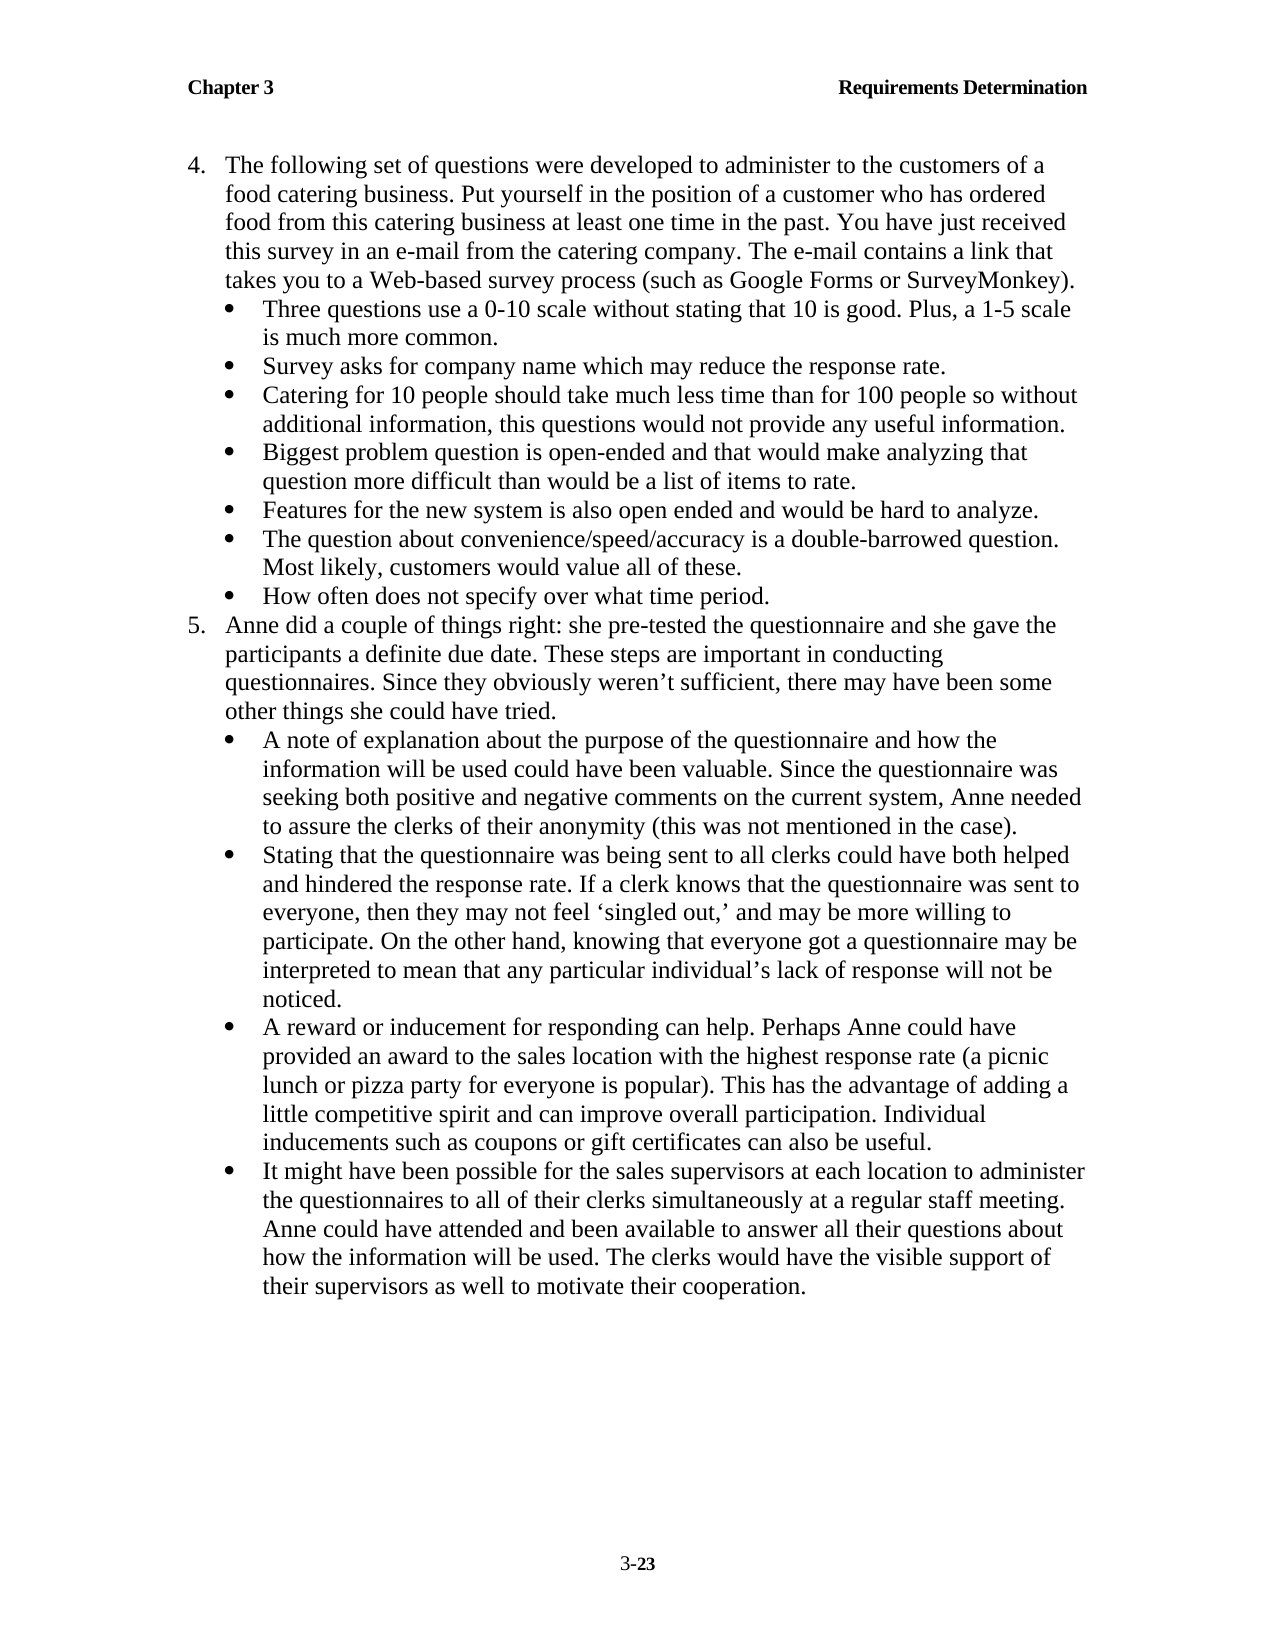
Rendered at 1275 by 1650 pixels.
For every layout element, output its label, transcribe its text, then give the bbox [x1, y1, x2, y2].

list Anne did a couple of things right: she pre-tested the questionnaire and she gave the participants a definite due date. These steps are important in conducting questionnaires. Since they obviously weren’t sufficient, there may have been some other things she could have tried. [187, 610, 1087, 725]
list Survey asks for company name which may reduce the response rate. [225, 351, 1087, 380]
list Biggest problem question is open-ended and that would make analyzing that question more difficult than would be a list of items to rate. [225, 437, 1087, 495]
list The following set of questions were developed to administer to the customers of a food catering business. Put yourself in the position of a customer who has ordered food from this catering business at least one time in the past. You have just received this survey in an e-mail from the catering company. The e-mail contains a link that takes you to a Web-based survey process (such as Google Forms or SurveyMonkey). [187, 150, 1087, 294]
list Stating that the questionnaire was being sent to all clerks could have both helped and hindered the response rate. If a clerk knows that the questionnaire was sent to everyone, then they may not feel ‘singled out,’ and may be more willing to participate. On the other hand, knowing that everyone got a questionnaire may be interpreted to mean that any particular individual’s lack of response will not be noticed. [225, 840, 1087, 1012]
list A note of explanation about the purpose of the questionnaire and how the information will be used could have been valuable. Since the questionnaire was seeking both positive and negative comments on the current system, Anne needed to assure the clerks of their anonymity (this was not mentioned in the case). [225, 725, 1087, 840]
list How often does not specify over what time period. [225, 581, 1087, 610]
list Three questions use a 0-10 scale without stating that 10 is good. Plus, a 1-5 scale is much more common. [225, 294, 1087, 351]
list It might have been possible for the sales supervisors at each location to administer the questionnaires to all of their clerks simultaneously at a regular staff meeting. Anne could have attended and been available to answer all their questions about how the information will be used. The clerks would have the visible support of their supervisors as well to motivate their cooperation. [225, 1156, 1087, 1300]
list The question about convenience/speed/accuracy is a double-barrowed question. Most likely, customers would value all of these. [225, 524, 1087, 581]
list Catering for 10 people should take much less time than for 100 people so without additional information, this questions would not provide any useful information. [225, 380, 1087, 437]
list A reward or inducement for responding can help. Perhaps Anne could have provided an award to the sales location with the highest response rate (a picnic lunch or pizza party for everyone is popular). This has the advantage of adding a little competitive spirit and can improve overall participation. Individual inducements such as coupons or gift certificates can also be useful. [225, 1012, 1087, 1156]
list Features for the new system is also open ended and would be hard to analyze. [225, 495, 1087, 524]
